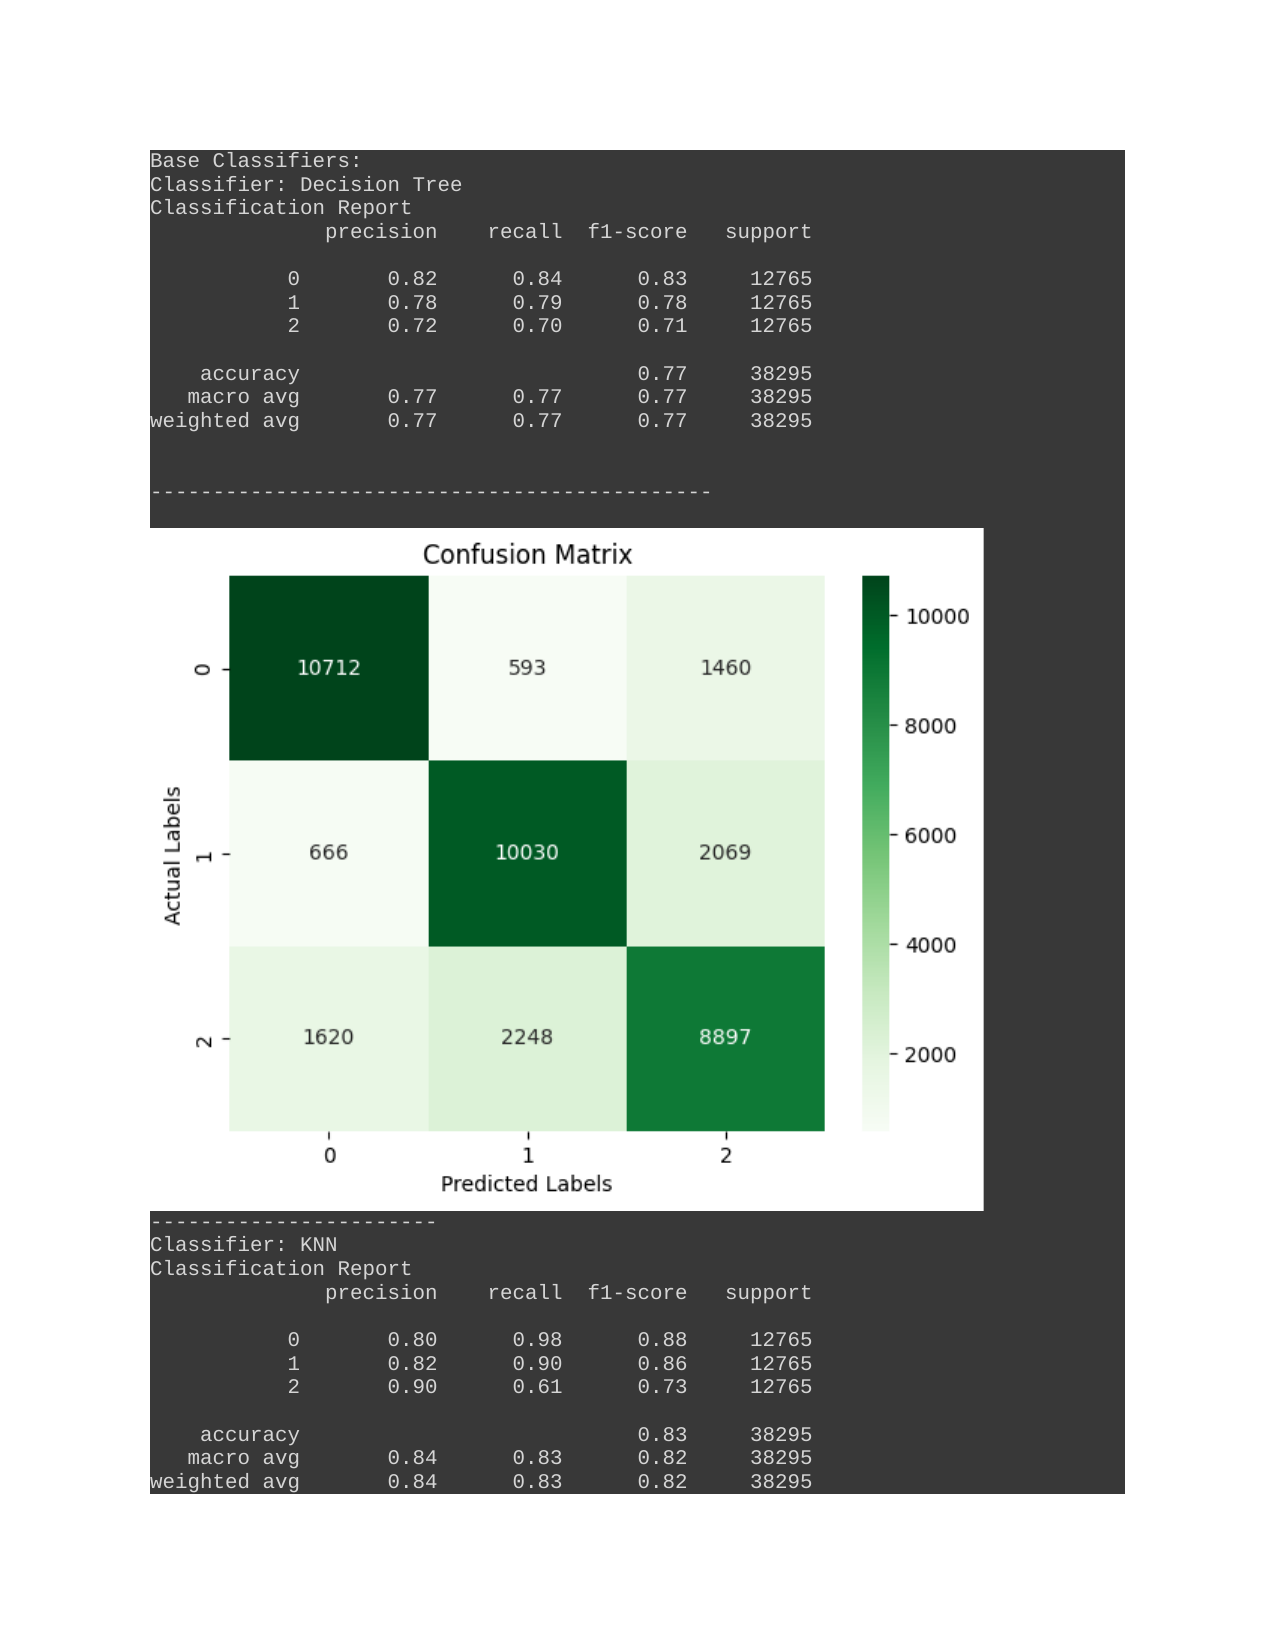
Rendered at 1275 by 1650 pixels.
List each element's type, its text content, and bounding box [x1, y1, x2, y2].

text 2 0.72 0.70 0.71 12765 [150, 316, 1125, 339]
text 0 0.80 0.98 0.88 12765 [150, 1329, 1125, 1353]
text Base Classifiers: [150, 150, 1125, 174]
text --------------------------------------------- [150, 481, 1125, 505]
text weighted avg 0.77 0.77 0.77 38295 [150, 410, 1125, 434]
text ----------------------- [150, 1211, 1125, 1234]
text Classification Report [150, 197, 1125, 221]
text accuracy 0.77 38295 [150, 363, 1125, 386]
text Classifier: KNN [150, 1234, 1125, 1258]
text macro avg 0.77 0.77 0.77 38295 [150, 386, 1125, 410]
text Classifier: Decision Tree [150, 174, 1125, 197]
text weighted avg 0.84 0.83 0.82 38295 [150, 1471, 1125, 1494]
text accuracy 0.83 38295 [150, 1424, 1125, 1447]
text 1 0.82 0.90 0.86 12765 [150, 1353, 1125, 1376]
text 1 0.78 0.79 0.78 12765 [150, 292, 1125, 316]
text macro avg 0.84 0.83 0.82 38295 [150, 1447, 1125, 1471]
text 2 0.90 0.61 0.73 12765 [150, 1376, 1125, 1400]
text precision recall f1-score support [150, 1282, 1125, 1305]
text Classification Report [150, 1258, 1125, 1282]
text 0 0.82 0.84 0.83 12765 [150, 268, 1125, 292]
text precision recall f1-score support [150, 221, 1125, 244]
picture [150, 528, 984, 1211]
